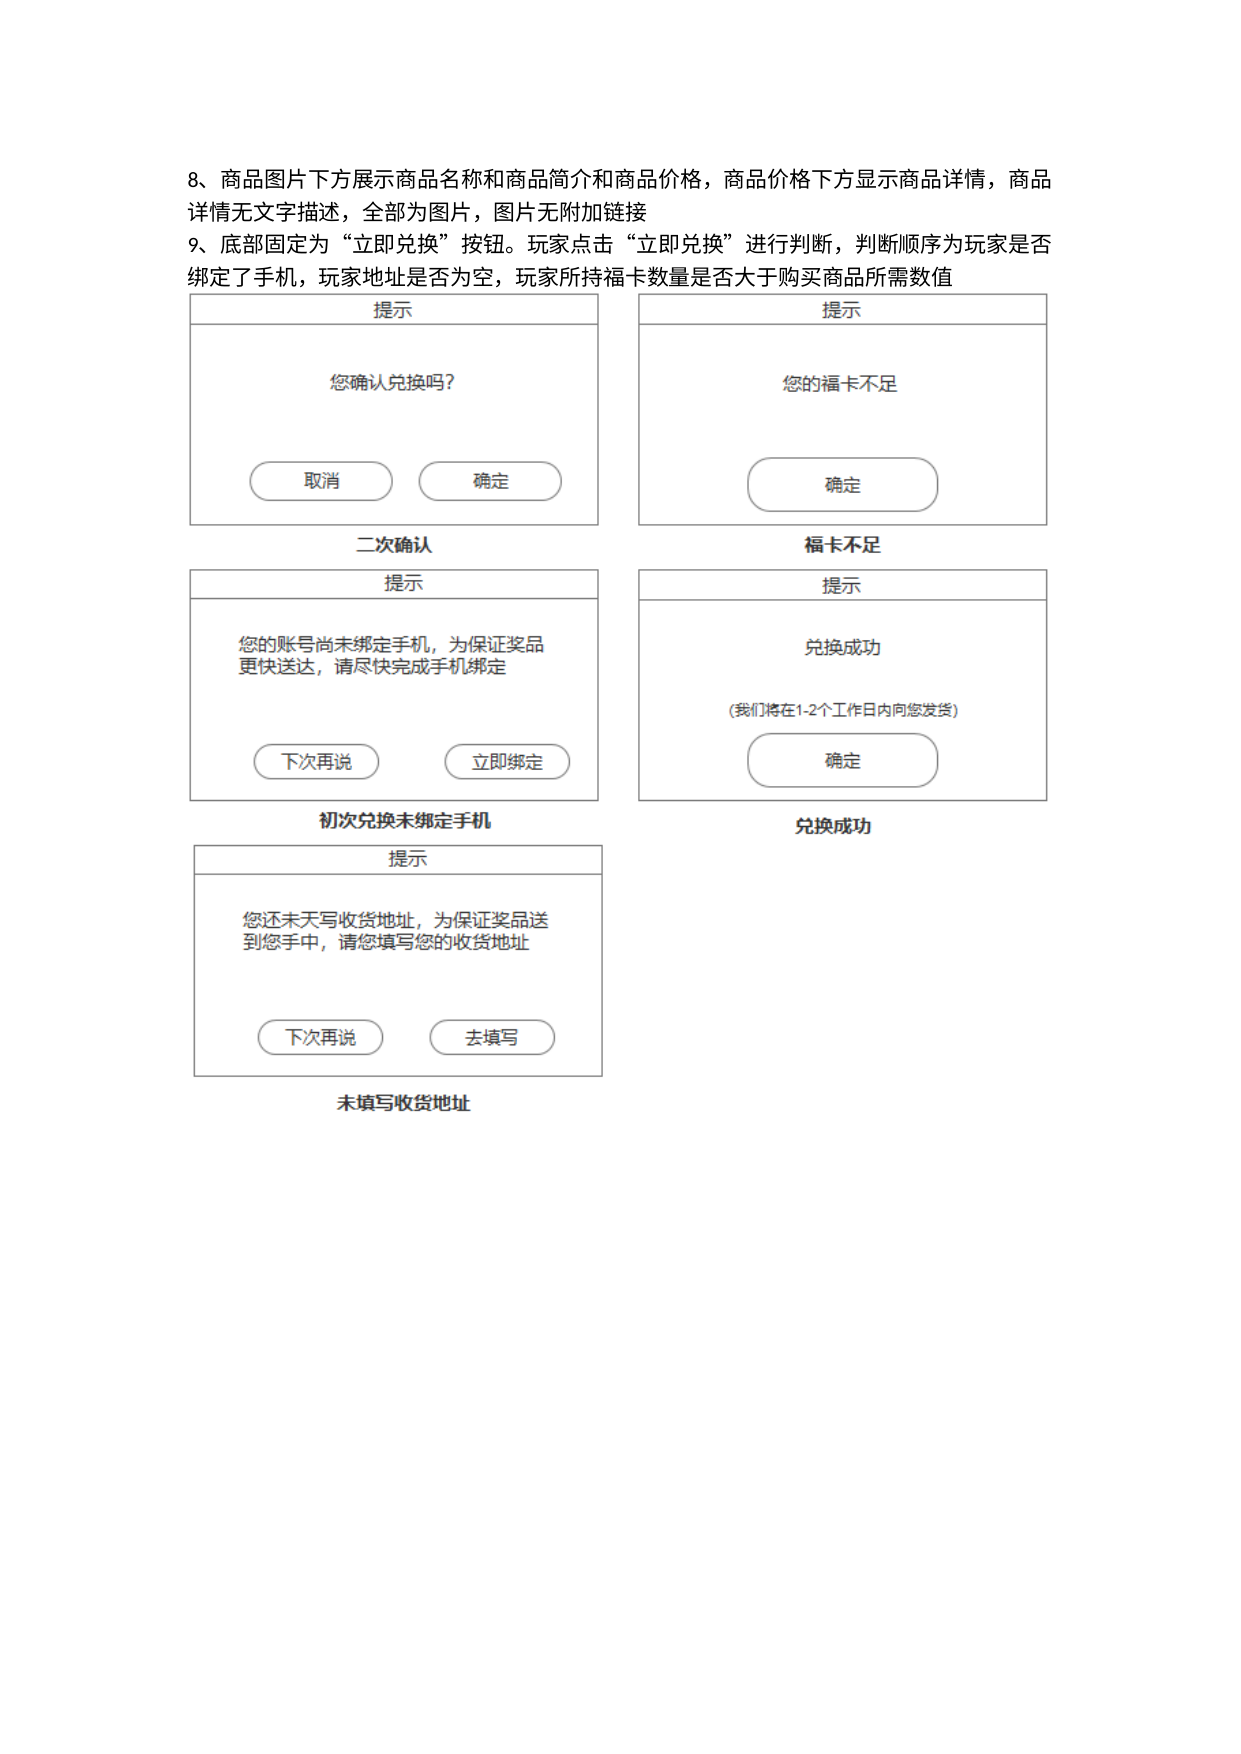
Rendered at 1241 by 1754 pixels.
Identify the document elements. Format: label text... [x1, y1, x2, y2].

list 商品图片下方展示商品名称和商品简介和商品价格，商品价格下方显示商品详情，商品详情无文字描述，全部为图片，图片无附加链接 [187, 162, 1053, 227]
picture [187, 292, 1053, 1118]
list 底部固定为“立即兑换”按钮。玩家点击“立即兑换”进行判断，判断顺序为玩家是否绑定了手机，玩家地址是否为空，玩家所持福卡数量是否大于购买商品所需数值 [187, 227, 1053, 292]
